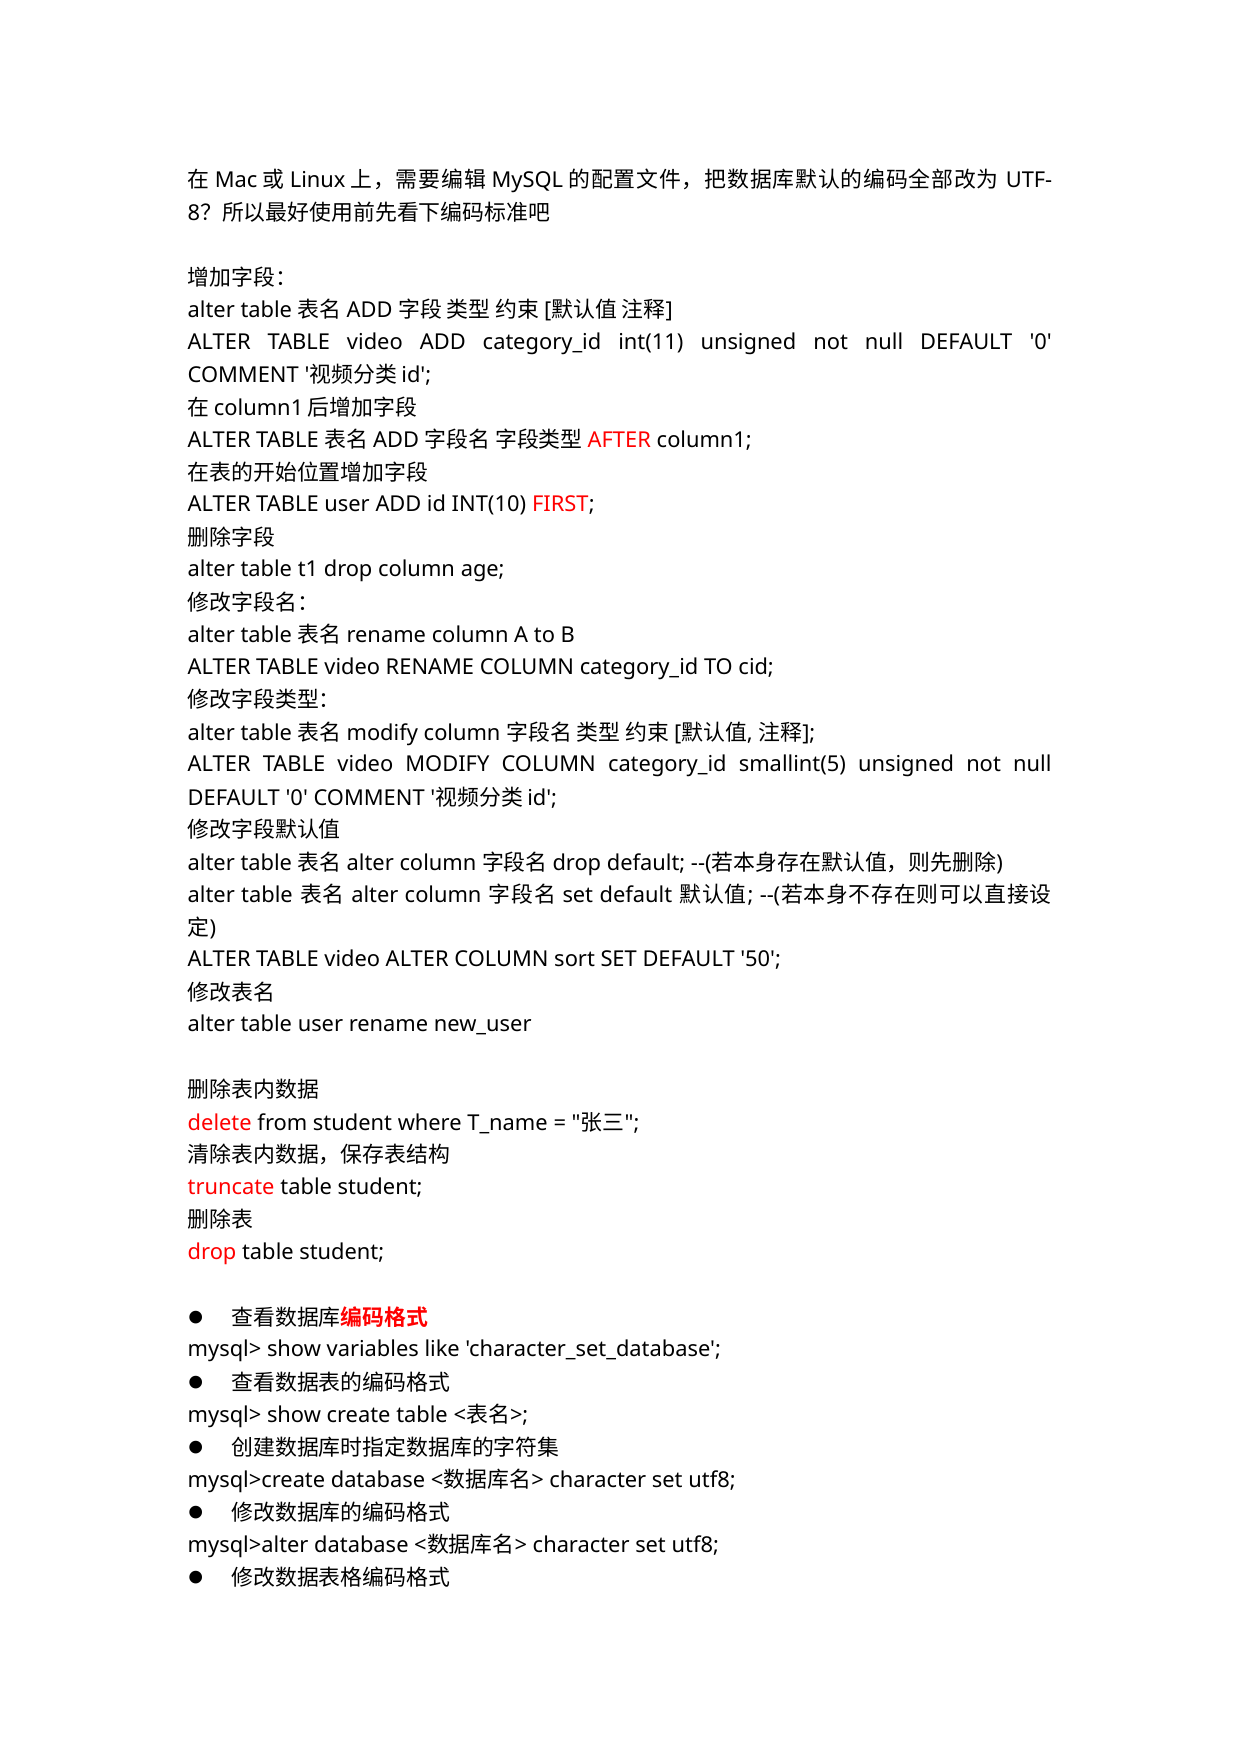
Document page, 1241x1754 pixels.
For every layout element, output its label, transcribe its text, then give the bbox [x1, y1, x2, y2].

text alter table user rename new_user [187, 1007, 1053, 1039]
text alter table 表名 modify column 字段名 类型 约束 [默认值, 注释]; [187, 714, 1053, 747]
text mysql>alter database <数据库名> character set utf8; [187, 1527, 1053, 1559]
text alter table 表名 alter column 字段名 drop default; --(若本身存在默认值，则先删除) [187, 844, 1053, 877]
text drop table student; [187, 1234, 1053, 1267]
text alter table 表名 alter column 字段名 set default 默认值; --(若本身不存在则可以直接设定) [187, 877, 1053, 942]
text 清除表内数据，保存表结构 [187, 1137, 1053, 1169]
text mysql>create database <数据库名> character set utf8; [187, 1462, 1053, 1494]
list 查看数据库编码格式 [187, 1299, 1053, 1332]
text 删除表内数据 [187, 1072, 1053, 1104]
list 查看数据表的编码格式 [187, 1364, 1053, 1397]
text mysql> show create table <表名>; [187, 1397, 1053, 1429]
list 修改数据库的编码格式 [187, 1494, 1053, 1527]
text alter table t1 drop column age; [187, 552, 1053, 584]
text alter table 表名 ADD 字段 类型 约束 [默认值 注释] [187, 292, 1053, 324]
text 在Mac或Linux上，需要编辑MySQL的配置文件，把数据库默认的编码全部改为UTF-8？所以最好使用前先看下编码标准吧 [187, 162, 1053, 227]
text 删除字段 [187, 519, 1053, 552]
text alter table 表名 rename column A to B [187, 617, 1053, 649]
text 删除表 [187, 1202, 1053, 1234]
text 增加字段： [187, 259, 1053, 292]
text delete from student where T_name = "张三"; [187, 1104, 1053, 1137]
text ALTER TABLE 表名 ADD 字段名 字段类型 AFTER column1; [187, 422, 1053, 454]
text ALTER TABLE user ADD id INT(10) FIRST; [187, 487, 1053, 519]
text 修改表名 [187, 974, 1053, 1007]
text ALTER TABLE video ADD category_id int(11) unsigned not null DEFAULT '0' COMMENT '视频分类id'; [187, 324, 1053, 389]
text 修改字段默认值 [187, 812, 1053, 844]
text 在column1后增加字段 [187, 389, 1053, 422]
text ALTER TABLE video ALTER COLUMN sort SET DEFAULT '50'; [187, 942, 1053, 974]
text 修改字段类型： [187, 682, 1053, 714]
text 修改字段名： [187, 584, 1053, 617]
list 创建数据库时指定数据库的字符集 [187, 1429, 1053, 1462]
text ALTER TABLE video RENAME COLUMN category_id TO cid; [187, 649, 1053, 682]
text mysql> show variables like 'character_set_database'; [187, 1332, 1053, 1364]
list 修改数据表格编码格式 [187, 1559, 1053, 1592]
text truncate table student; [187, 1169, 1053, 1202]
text ALTER TABLE video MODIFY COLUMN category_id smallint(5) unsigned not null DEFAULT '0' COMMENT '视频分类id'; [187, 747, 1053, 812]
text 在表的开始位置增加字段 [187, 454, 1053, 487]
